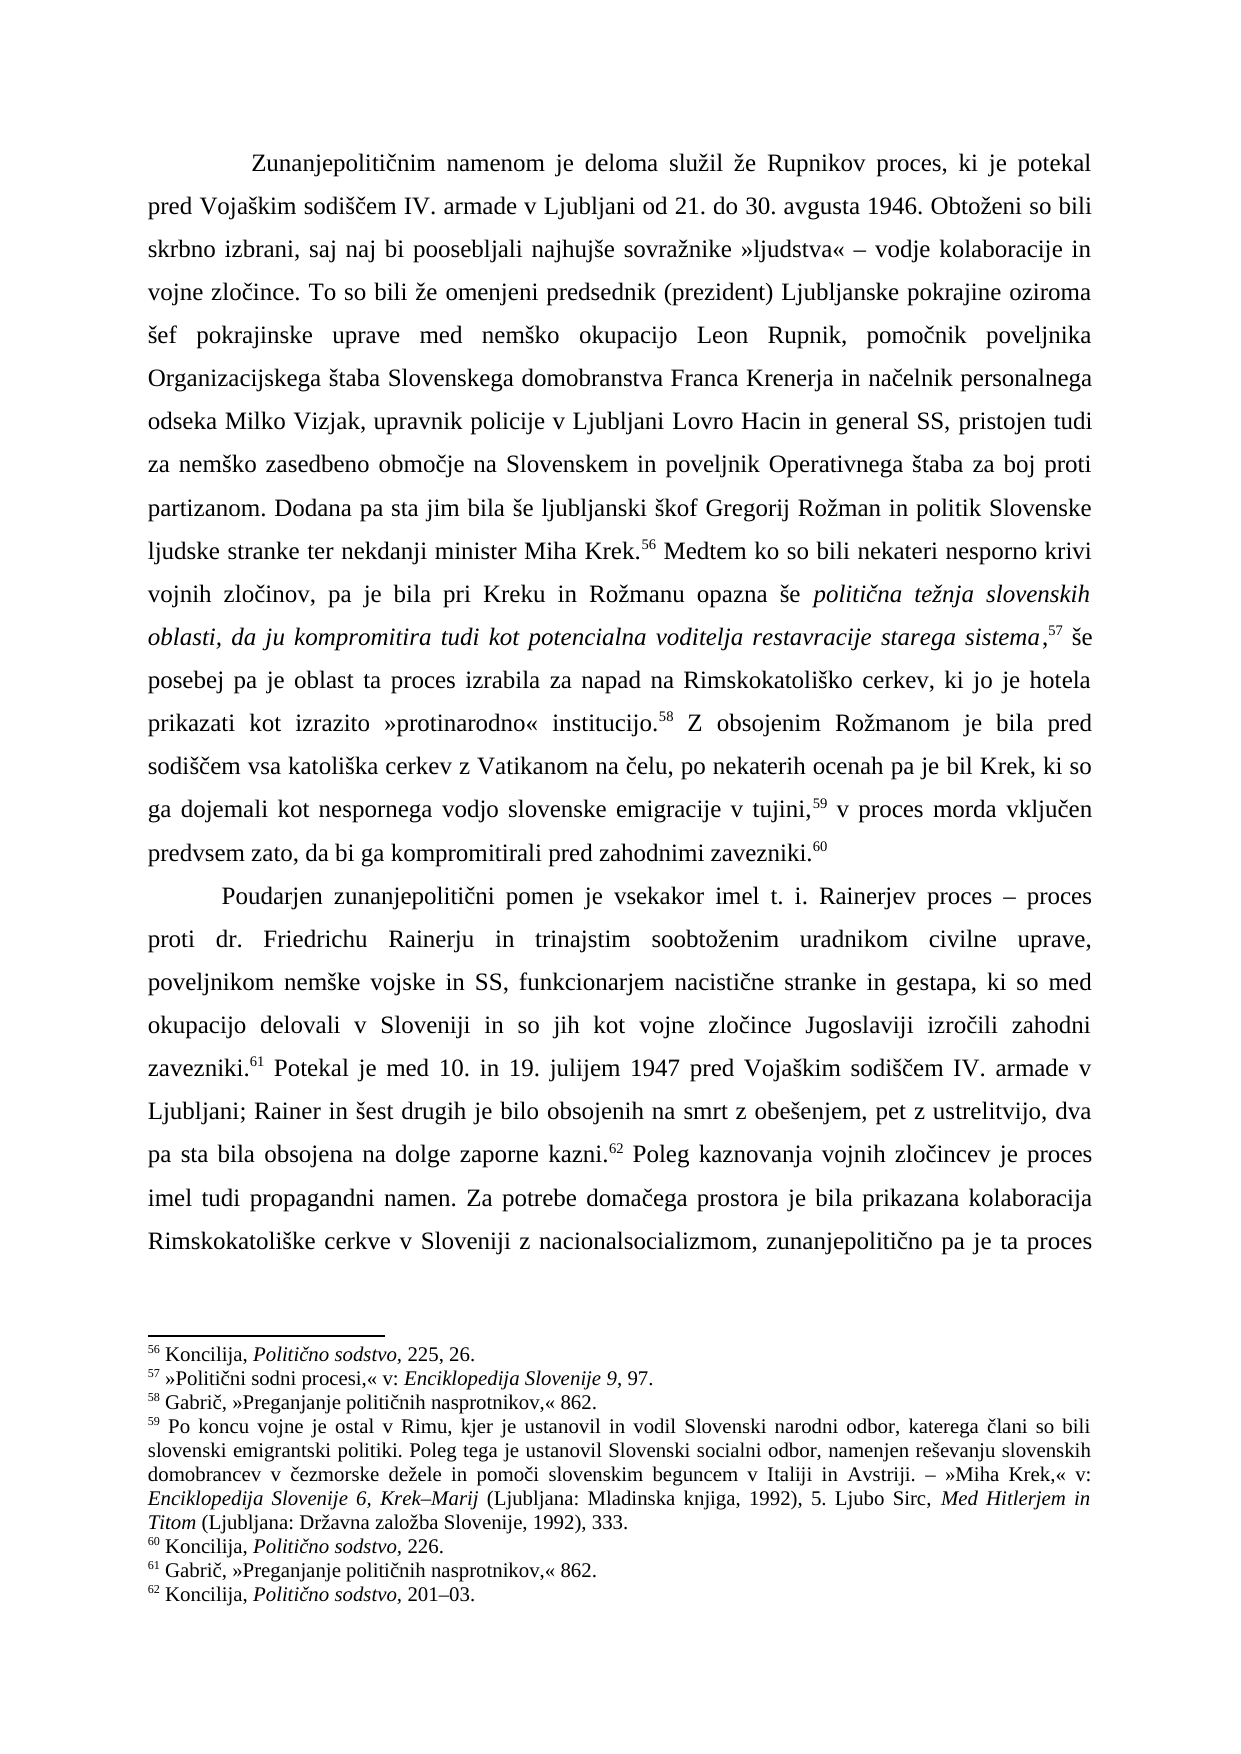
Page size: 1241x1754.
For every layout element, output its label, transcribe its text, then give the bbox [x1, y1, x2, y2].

text Zunanjepolitičnim namenom je deloma služil že Rupnikov proces, ki je potekal pred Vojaškim sodiščem IV. armade v Ljubljani od 21. do 30. avgusta 1946. Obtoženi so bili skrbno izbrani, saj naj bi poosebljali najhujše sovražnike »ljudstva« – vodje kolaboracije in vojne zločince. To so bili že omenjeni predsednik (prezident) Ljubljanske pokrajine oziroma šef pokrajinske uprave med nemško okupacijo Leon Rupnik, pomočnik poveljnika Organizacijskega štaba Slovenskega domobranstva Franca Krenerja in načelnik personalnega odseka Milko Vizjak, upravnik policije v Ljubljani Lovro Hacin in general SS, pristojen tudi za nemško zasedbeno območje na Slovenskem in poveljnik Operativnega štaba za boj proti partizanom. Dodana pa sta jim bila še ljubljanski škof Gregorij Rožman in politik Slovenske ljudske stranke ter nekdanji minister Miha Krek. Medtem ko so bili nekateri nesporno krivi vojnih zločinov, pa je bila pri Kreku in Rožmanu opazna še politična težnja slovenskih oblasti, da ju kompromitira tudi kot potencialna voditelja restavracije starega sistema, še posebej pa je oblast ta proces izrabila za napad na Rimskokatoliško cerkev, ki jo je hotela prikazati kot izrazito »protinarodno« institucijo. Z obsojenim Rožmanom je bila pred sodiščem vsa katoliška cerkev z Vatikanom na čelu, po nekaterih ocenah pa je bil Krek, ki so ga dojemali kot nespornega vodjo slovenske emigracije v tujini, v proces morda vključen predvsem zato, da bi ga kompromitirali pred zahodnimi zavezniki. [148, 148, 1093, 866]
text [148, 881, 1093, 1254]
